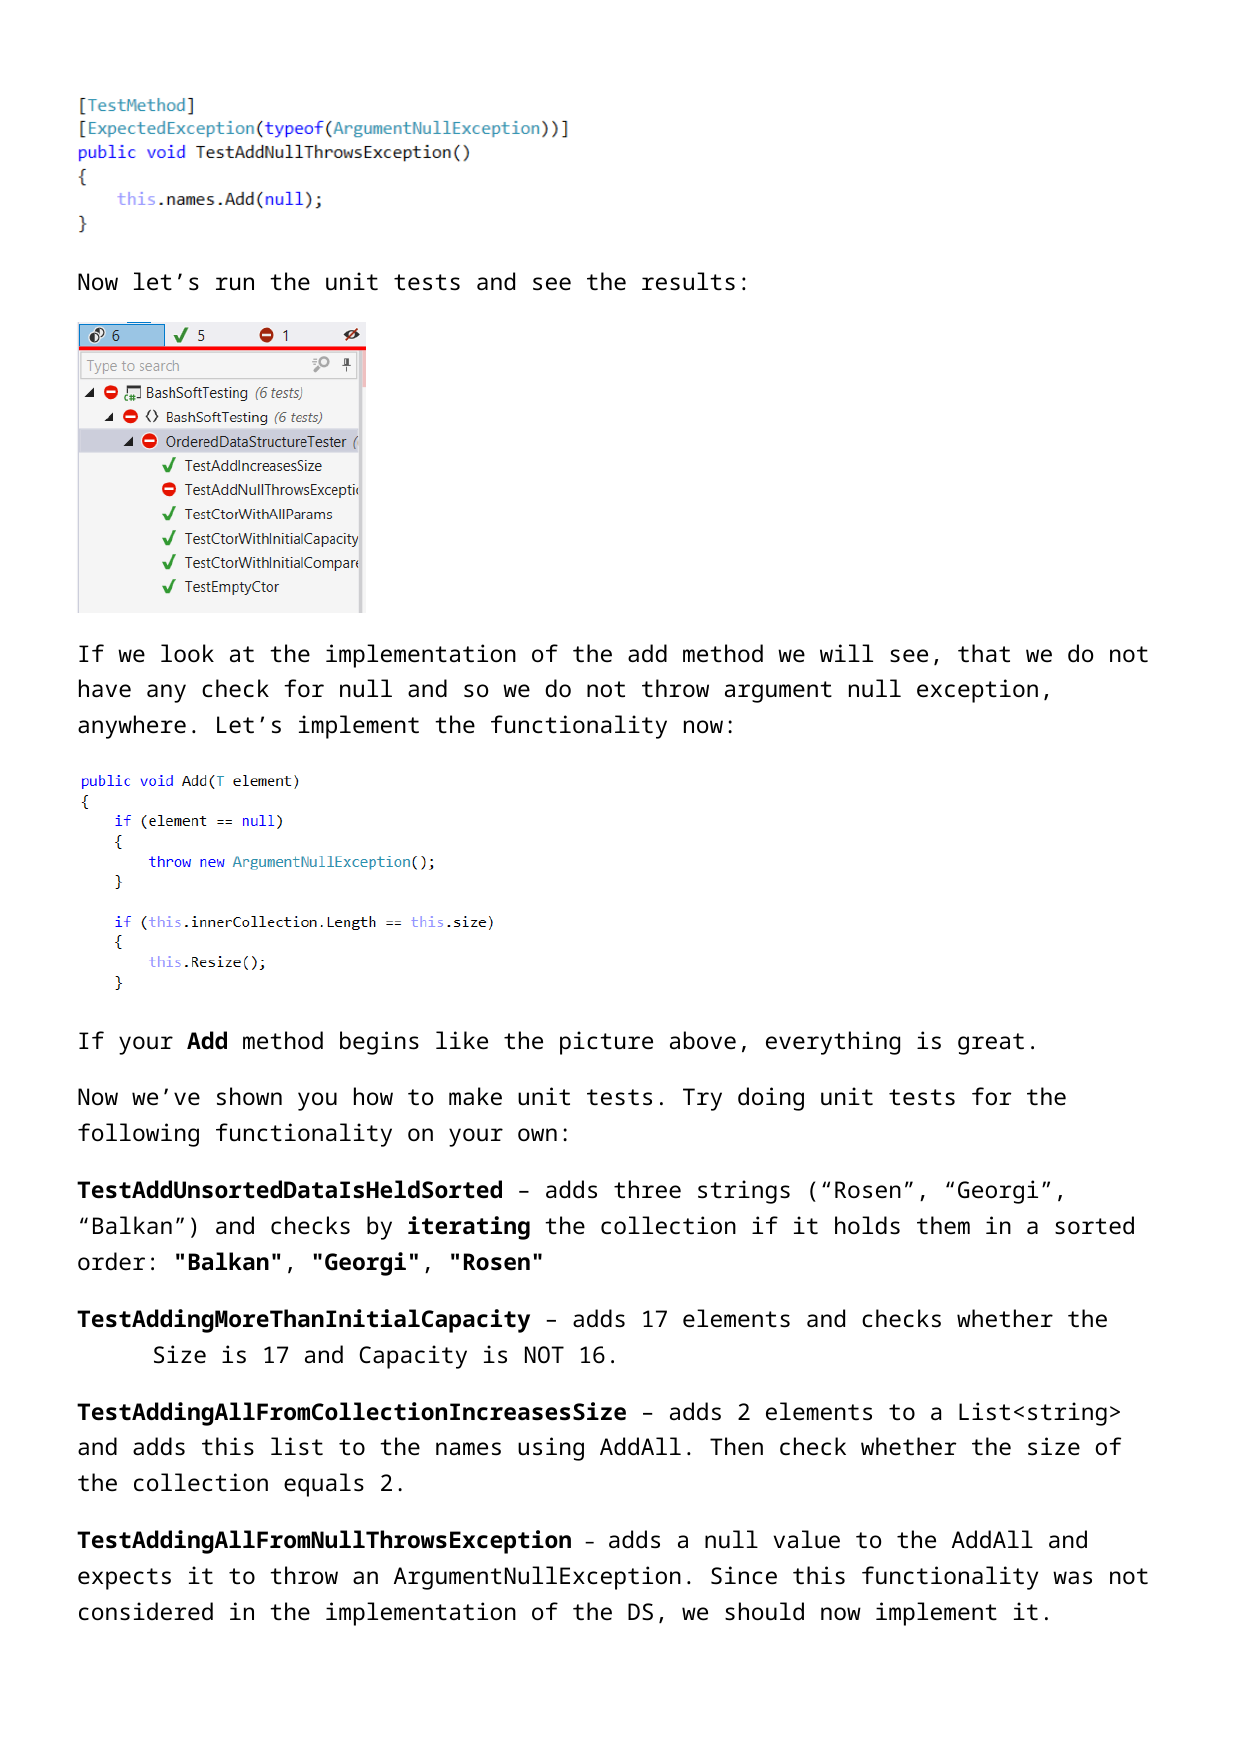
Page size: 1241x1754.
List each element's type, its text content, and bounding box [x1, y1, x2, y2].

text TestAddingAllFromNullThrowsException – adds a null value to the AddAll and expects it to throw an ArgumentNullException. Since this functionality was not considered in the implementation of the DS, we should now implement it. [77, 1524, 1163, 1627]
text Now let’s run the unit tests and see the results: [77, 266, 1163, 297]
text If we look at the implementation of the add method we will see, that we do not have any check for null and so we do not throw argument null exception, anywhere. Let’s implement the functionality now: [77, 637, 1163, 741]
picture [76, 766, 516, 1000]
text Now we’ve shown you how to make unit tests. Try doing unit tests for the following functionality on your own: [77, 1081, 1163, 1148]
text If your Add method begins like the picture above, everything is great. [77, 1024, 1163, 1056]
text TestAddUnsortedDataIsHeldSorted – adds three strings (“Rosen”, “Georgi”, “Balkan”) and checks by iterating the collection if it holds them in a sorted order: "Balkan", "Georgi", "Rosen" [77, 1174, 1163, 1277]
picture [76, 87, 575, 241]
text TestAddingAllFromCollectionIncreasesSize – adds 2 elements to a List<string> and adds this list to the names using AddAll. Then check whether the size of the collection equals 2. [77, 1395, 1163, 1498]
picture [76, 322, 366, 613]
text TestAddingMoreThanInitialCapacity – adds 17 elements and checks whether the Size is 17 and Capacity is NOT 16. [77, 1303, 1163, 1370]
